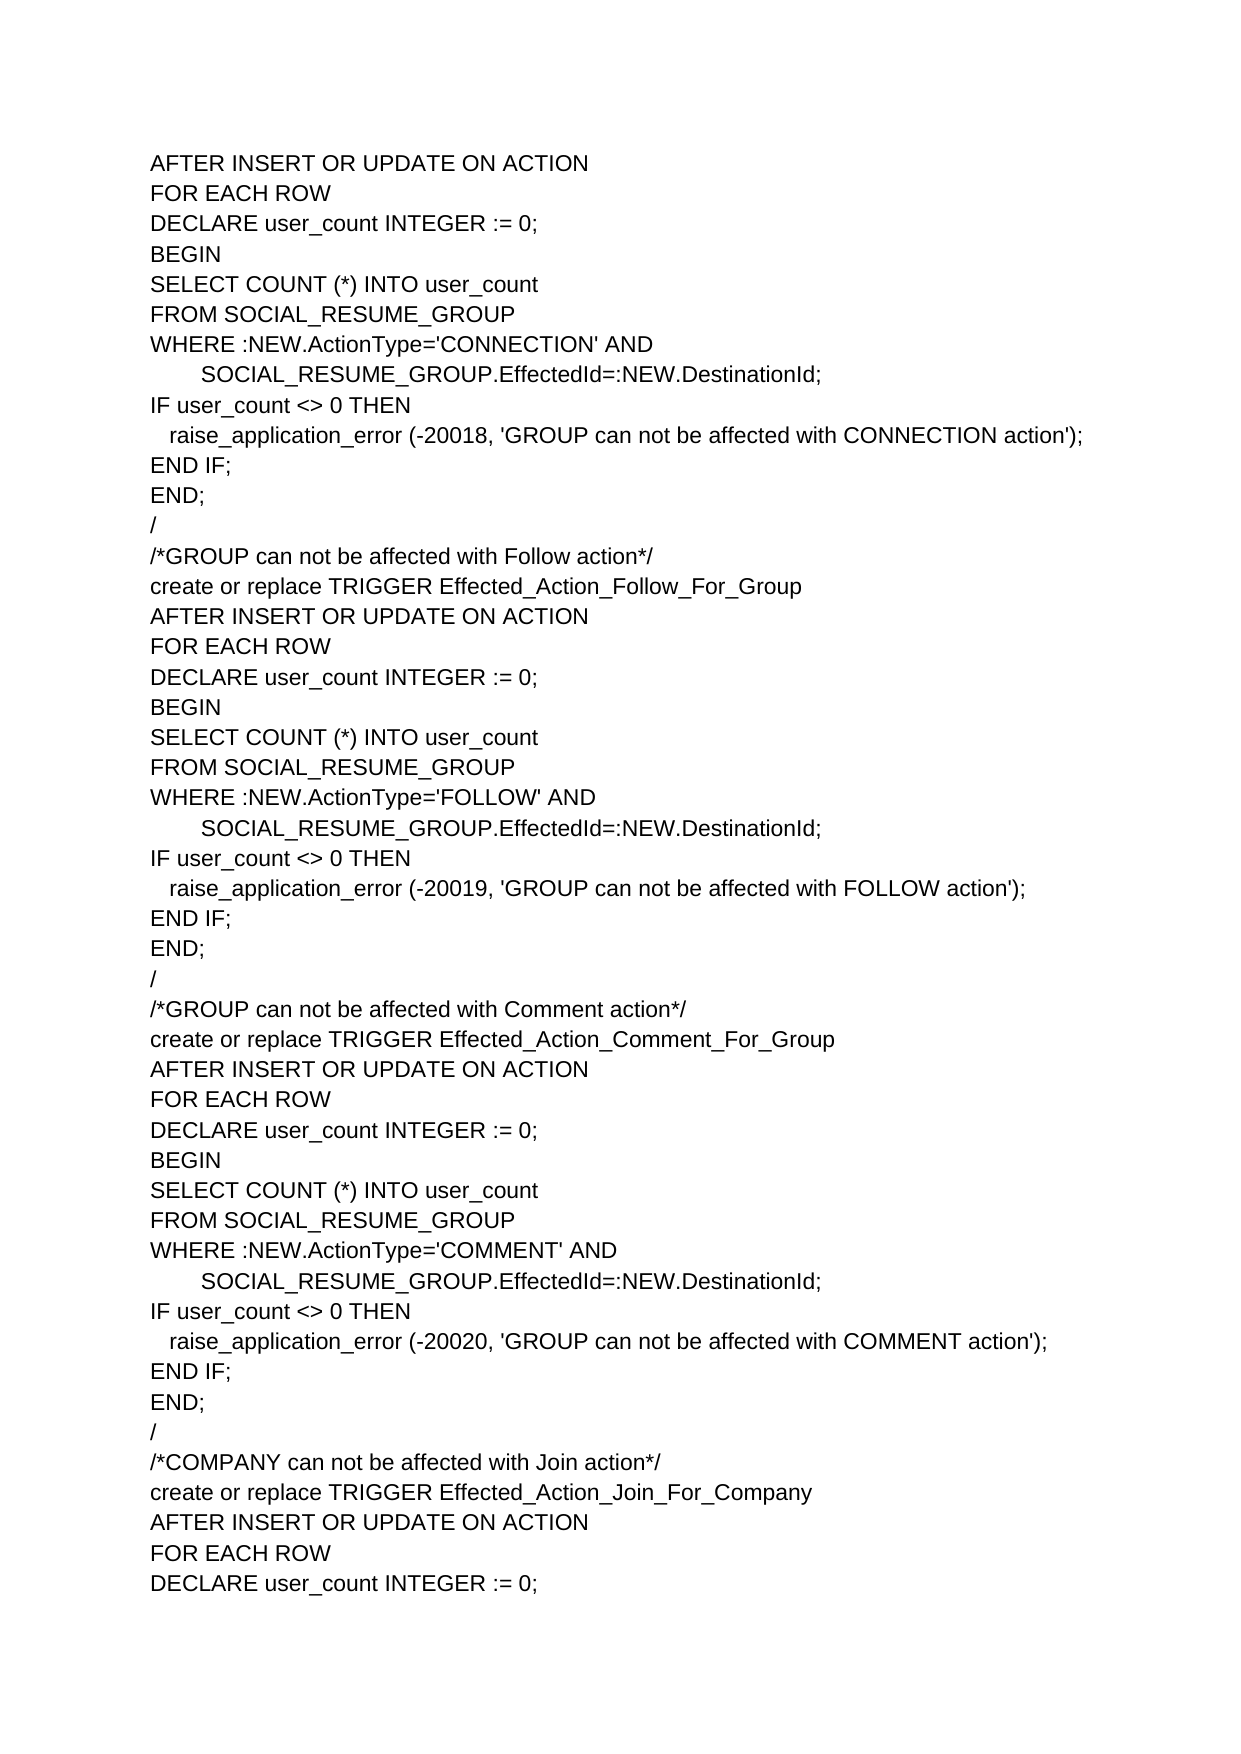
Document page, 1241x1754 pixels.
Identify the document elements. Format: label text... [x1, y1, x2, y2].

text WHERE :NEW.ActionType='COMMENT' AND [150, 1237, 1090, 1264]
text WHERE :NEW.ActionType='FOLLOW' AND [150, 784, 1090, 811]
text BEGIN [150, 694, 1090, 720]
text raise_application_error (-20020, 'GROUP can not be affected with COMMENT action'); [150, 1328, 1090, 1354]
text AFTER INSERT OR UPDATE ON ACTION [150, 1056, 1090, 1083]
text END; [150, 482, 1090, 509]
text SELECT COUNT (*) INTO user_count [150, 724, 1090, 750]
text END IF; [150, 905, 1090, 932]
text AFTER INSERT OR UPDATE ON ACTION [150, 603, 1090, 629]
text FOR EACH ROW [150, 1086, 1090, 1113]
text create or replace TRIGGER Effected_Action_Join_For_Company [150, 1479, 1090, 1506]
text SOCIAL_RESUME_GROUP.EffectedId=:NEW.DestinationId; [150, 1268, 1090, 1294]
text DECLARE user_count INTEGER := 0; [150, 663, 1090, 690]
text create or replace TRIGGER Effected_Action_Comment_For_Group [150, 1026, 1090, 1052]
text SOCIAL_RESUME_GROUP.EffectedId=:NEW.DestinationId; [150, 361, 1090, 388]
text IF user_count <> 0 THEN [150, 1298, 1090, 1324]
text FROM SOCIAL_RESUME_GROUP [150, 1207, 1090, 1234]
text raise_application_error (-20019, 'GROUP can not be affected with FOLLOW action'); [150, 875, 1090, 901]
text /*GROUP can not be affected with Comment action*/ [150, 996, 1090, 1022]
text BEGIN [150, 241, 1090, 267]
text FROM SOCIAL_RESUME_GROUP [150, 754, 1090, 781]
text / [150, 512, 1090, 539]
text raise_application_error (-20018, 'GROUP can not be affected with CONNECTION action'); [150, 422, 1090, 448]
text FROM SOCIAL_RESUME_GROUP [150, 301, 1090, 327]
text BEGIN [150, 1147, 1090, 1173]
text DECLARE user_count INTEGER := 0; [150, 210, 1090, 237]
text /*GROUP can not be affected with Follow action*/ [150, 543, 1090, 569]
text IF user_count <> 0 THEN [150, 392, 1090, 418]
text / [150, 966, 1090, 992]
text IF user_count <> 0 THEN [150, 845, 1090, 871]
text SELECT COUNT (*) INTO user_count [150, 271, 1090, 297]
text DECLARE user_count INTEGER := 0; [150, 1570, 1090, 1596]
text create or replace TRIGGER Effected_Action_Follow_For_Group [150, 573, 1090, 599]
text FOR EACH ROW [150, 633, 1090, 660]
text FOR EACH ROW [150, 1539, 1090, 1566]
text END; [150, 935, 1090, 962]
text END IF; [150, 1358, 1090, 1385]
text AFTER INSERT OR UPDATE ON ACTION [150, 1509, 1090, 1536]
text AFTER INSERT OR UPDATE ON ACTION [150, 150, 1090, 176]
text SOCIAL_RESUME_GROUP.EffectedId=:NEW.DestinationId; [150, 814, 1090, 841]
text END IF; [150, 452, 1090, 478]
text / [150, 1419, 1090, 1445]
text SELECT COUNT (*) INTO user_count [150, 1177, 1090, 1203]
text /*COMPANY can not be affected with Join action*/ [150, 1449, 1090, 1475]
text WHERE :NEW.ActionType='CONNECTION' AND [150, 331, 1090, 358]
text DECLARE user_count INTEGER := 0; [150, 1117, 1090, 1143]
text END; [150, 1388, 1090, 1415]
text FOR EACH ROW [150, 180, 1090, 207]
